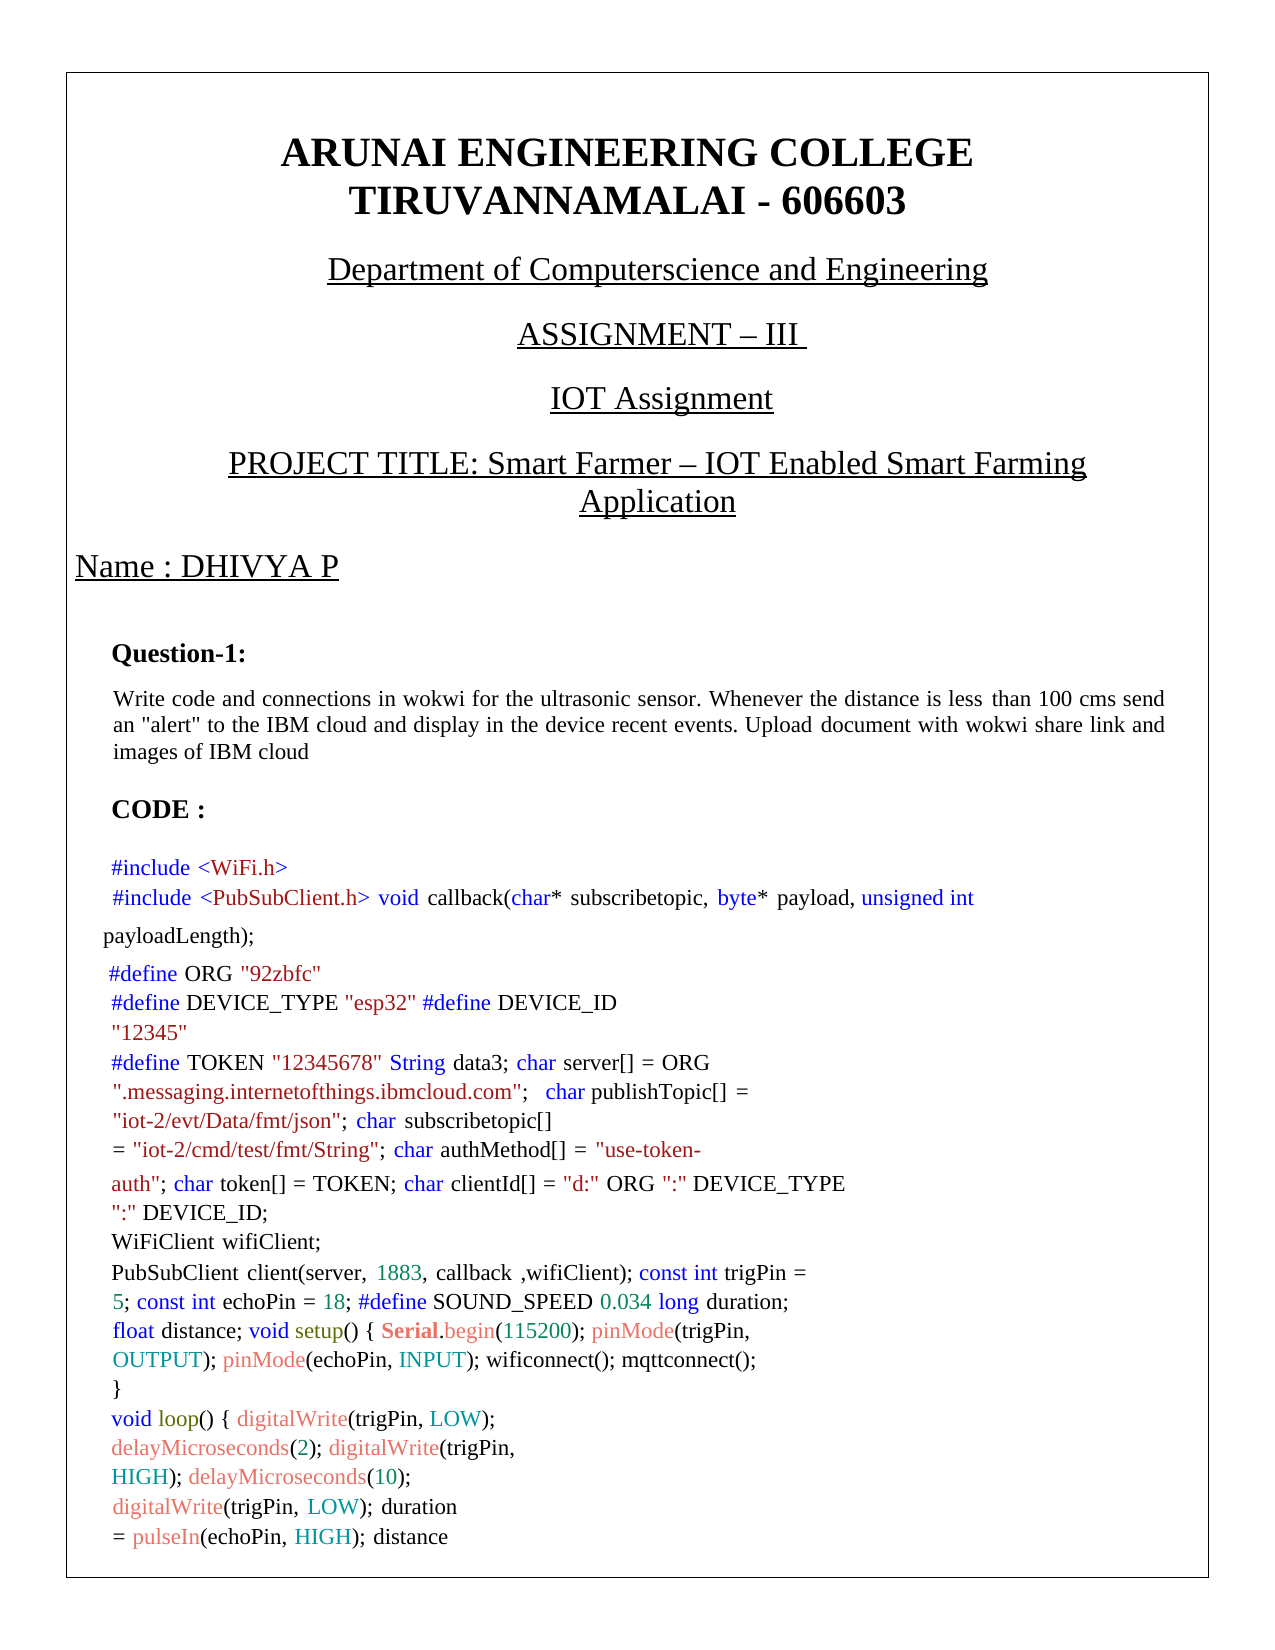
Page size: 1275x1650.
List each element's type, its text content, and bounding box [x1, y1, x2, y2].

text = pulseIn(echoPin, HIGH); distance [112, 1523, 1200, 1549]
text IOT Assignment [172, 379, 1143, 417]
subtitle CODE : [111, 793, 1200, 824]
text #define ORG "92zbfc" [109, 960, 1200, 987]
text } [111, 1376, 1200, 1401]
text #define TOKEN "12345678" String data3; char server[] = ORG ".messaging.internetofthings.ibmcloud.com"; char publishTopic[] = "iot-2/evt/Data/fmt/json"; char subscribetopic[] [111, 1049, 883, 1134]
text #define DEVICE_TYPE "esp32" #define DEVICE_ID "12345" [111, 989, 642, 1046]
text Name : DHIVYA P [75, 546, 1143, 584]
text PubSubClient client(server, 1883, callback ,wifiClient); const int trigPin = 5; const int echoPin = 18; #define SOUND_SPEED 0.034 long duration; float distance; void setup() { Serial.begin(115200); pinMode(trigPin, OUTPUT); pinMode(echoPin, INPUT); wificonnect(); mqttconnect(); [111, 1259, 807, 1373]
subtitle Question-1: [111, 637, 1200, 668]
text digitalWrite(trigPin, LOW); duration [112, 1493, 1200, 1519]
text Department of Computerscience and Engineering [172, 250, 1143, 288]
text #include <PubSubClient.h> void callback(char* subscribetopic, byte* payload, unsigned int payloadLength); [103, 884, 1083, 948]
text PROJECT TITLE: Smart Farmer – IOT Enabled Smart Farming Application [172, 443, 1143, 520]
text void loop() { digitalWrite(trigPin, LOW); delayMicroseconds(2); digitalWrite(trigPin, HIGH); delayMicroseconds(10); [111, 1405, 544, 1489]
text = "iot-2/cmd/test/fmt/String"; char authMethod[] = "use-token- [112, 1137, 1200, 1163]
text Write code and connections in wokwi for the ultrasonic sensor. Whenever the distance is less than 100 cms send an "alert" to the IBM cloud and display in the device recent events. Upload document with wokwi share link and images of IBM cloud [113, 684, 1165, 764]
subtitle TIRUVANNAMALAI - 606603 [111, 176, 1143, 223]
text WiFiClient wifiClient; [111, 1228, 1200, 1255]
text ASSIGNMENT – III [172, 314, 1143, 352]
text auth"; char token[] = TOKEN; char clientId[] = "d:" ORG ":" DEVICE_TYPE ":" DEVICE_ID; [111, 1170, 852, 1226]
subtitle ARUNAI ENGINEERING COLLEGE [111, 128, 1143, 176]
text #include <WiFi.h> [111, 854, 1200, 880]
